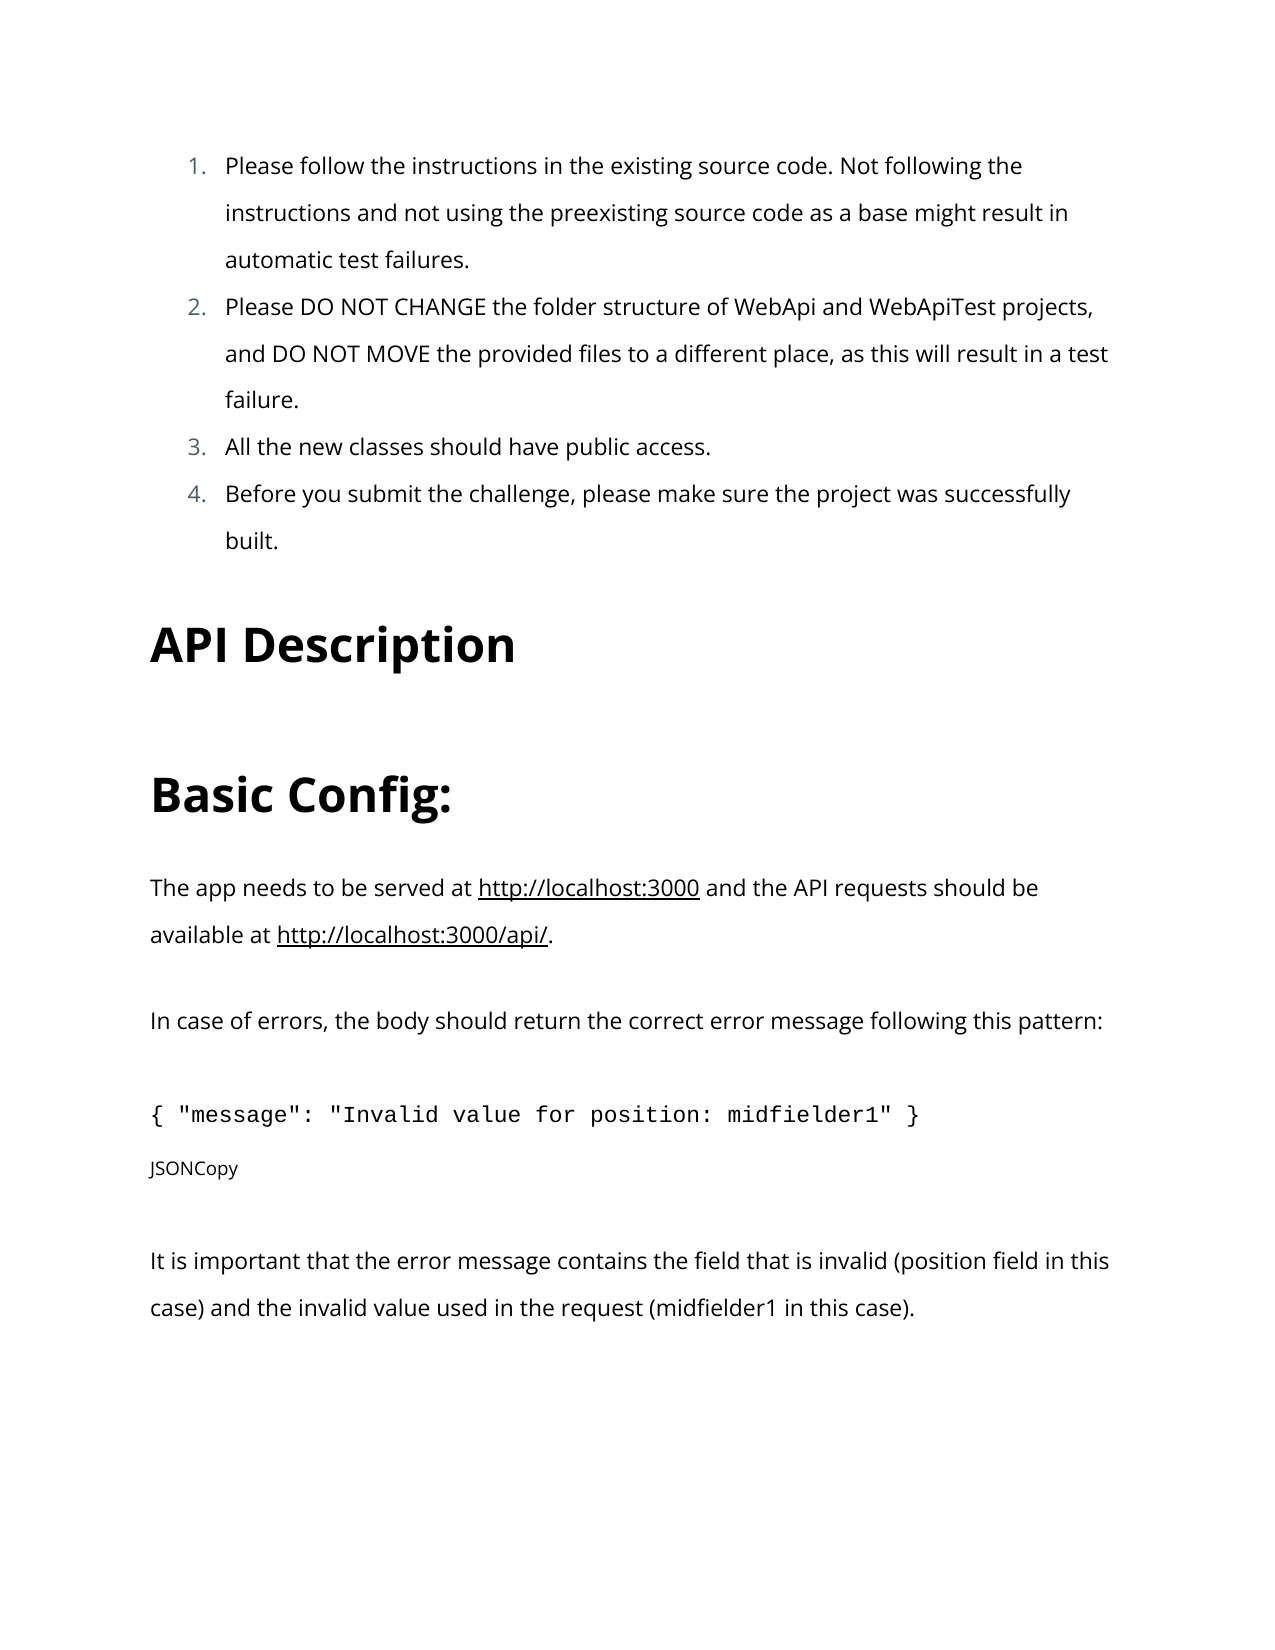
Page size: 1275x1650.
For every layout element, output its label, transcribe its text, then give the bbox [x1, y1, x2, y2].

list Please DO NOT CHANGE the folder structure of WebApi and WebApiTest projects, and DO NOT MOVE the provided files to a different place, as this will result in a test failure. [187, 291, 1125, 416]
text The app needs to be served at http://localhost:3000 and the API requests should be available at http://localhost:3000/api/. [150, 872, 1125, 950]
text In case of errors, the body should return the correct error message following this pattern: [150, 1005, 1125, 1036]
subtitle API Description [150, 611, 1125, 677]
list All the new classes should have public access. [187, 431, 1125, 462]
text It is important that the error message contains the field that is invalid (position field in this case) and the invalid value used in the request (midfielder1 in this case). [150, 1245, 1125, 1323]
list Please follow the instructions in the existing source code. Not following the instructions and not using the preexisting source code as a base might result in automatic test failures. [187, 150, 1125, 275]
text { "message": "Invalid value for position: midfielder1" } [150, 1104, 1125, 1130]
text JSONCopy [150, 1155, 1125, 1181]
list Before you submit the challenge, please make sure the project was successfully built. [187, 478, 1125, 556]
subtitle Basic Config: [150, 761, 1125, 827]
